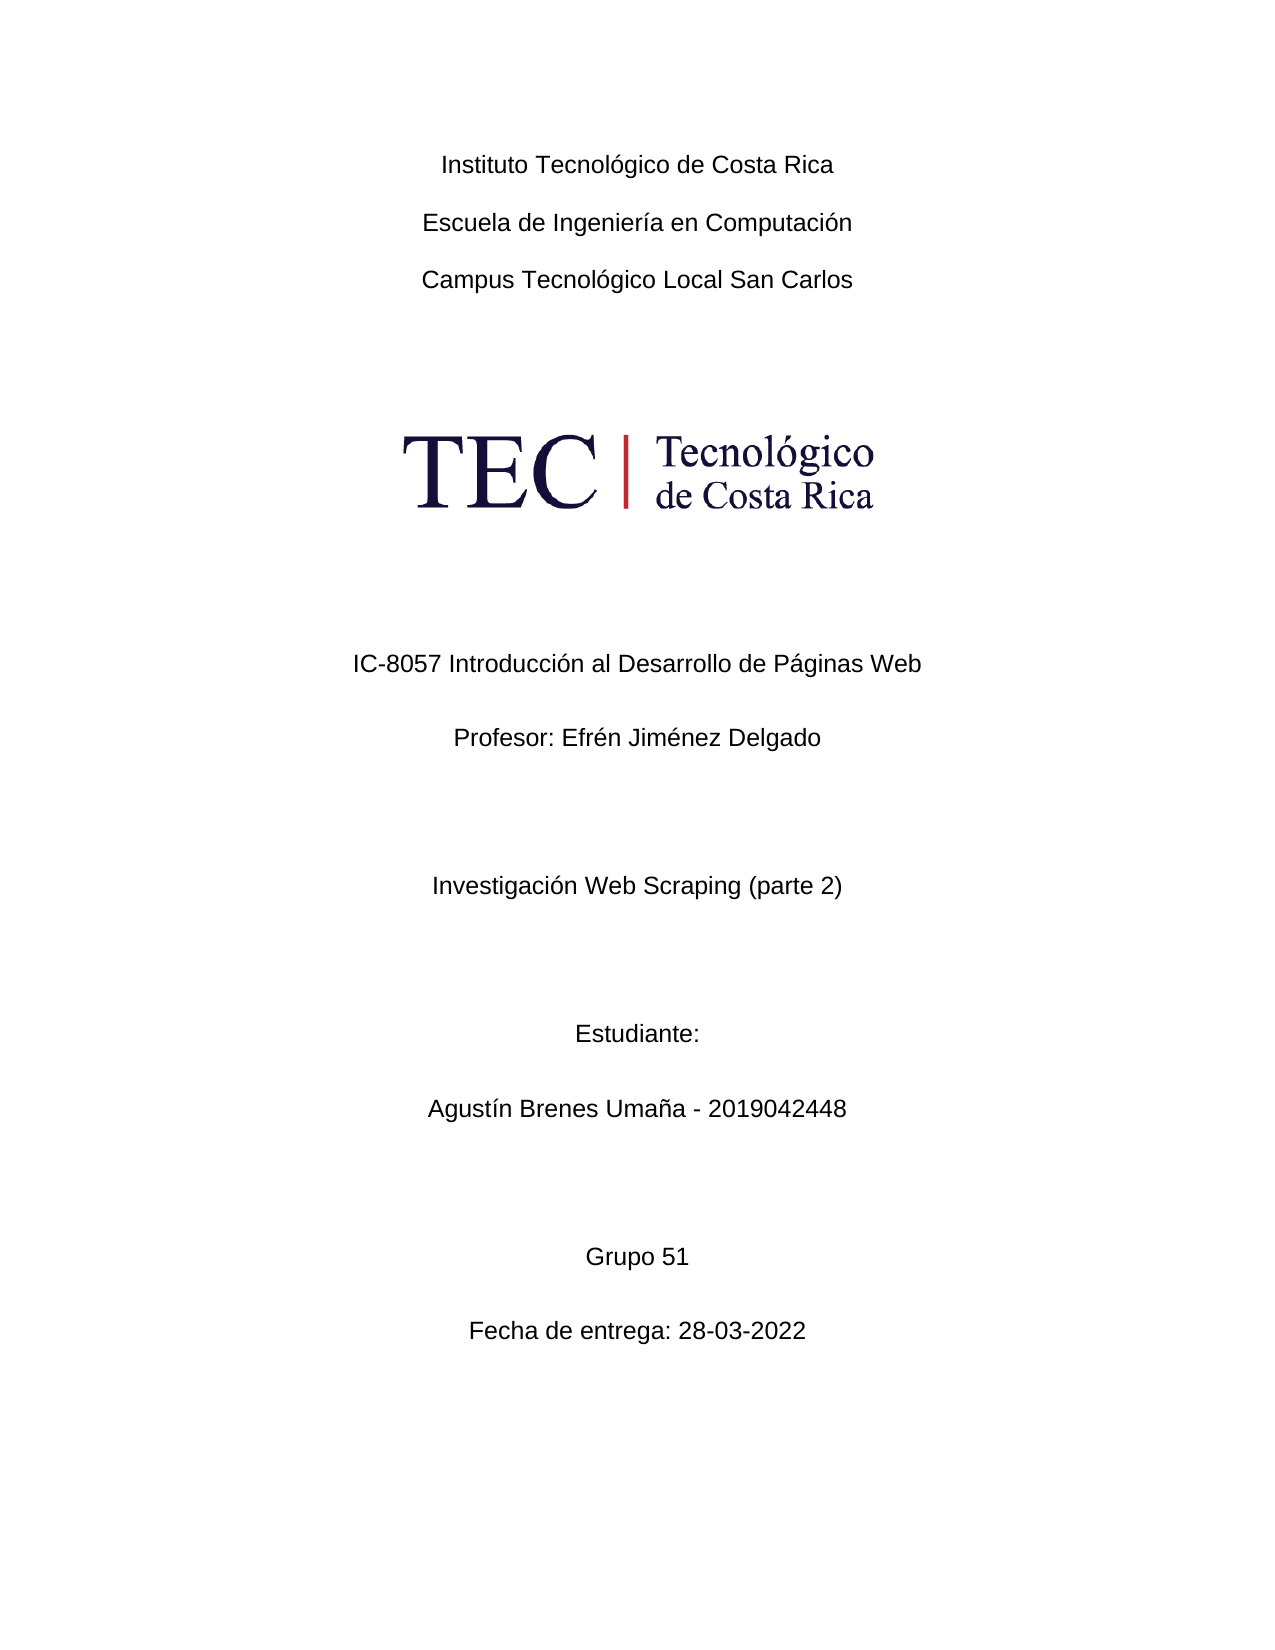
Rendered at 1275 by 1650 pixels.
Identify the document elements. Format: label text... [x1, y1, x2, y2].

text Campus Tecnológico Local San Carlos [150, 265, 1125, 294]
text Investigación Web Scraping (parte 2) [150, 871, 1125, 900]
text Agustín Brenes Umaña - 2019042448 [150, 1093, 1125, 1122]
text Profesor: Efrén Jiménez Delgado [150, 723, 1125, 751]
text IC-8057 Introducción al Desarrollo de Páginas Web [150, 648, 1125, 677]
text Estudiante: [150, 1019, 1125, 1048]
text Instituto Tecnológico de Costa Rica [150, 150, 1125, 179]
text Grupo 51 [150, 1242, 1125, 1271]
text Fecha de entrega: 28-03-2022 [150, 1316, 1125, 1345]
picture [386, 339, 889, 604]
text Escuela de Ingeniería en Computación [150, 207, 1125, 236]
